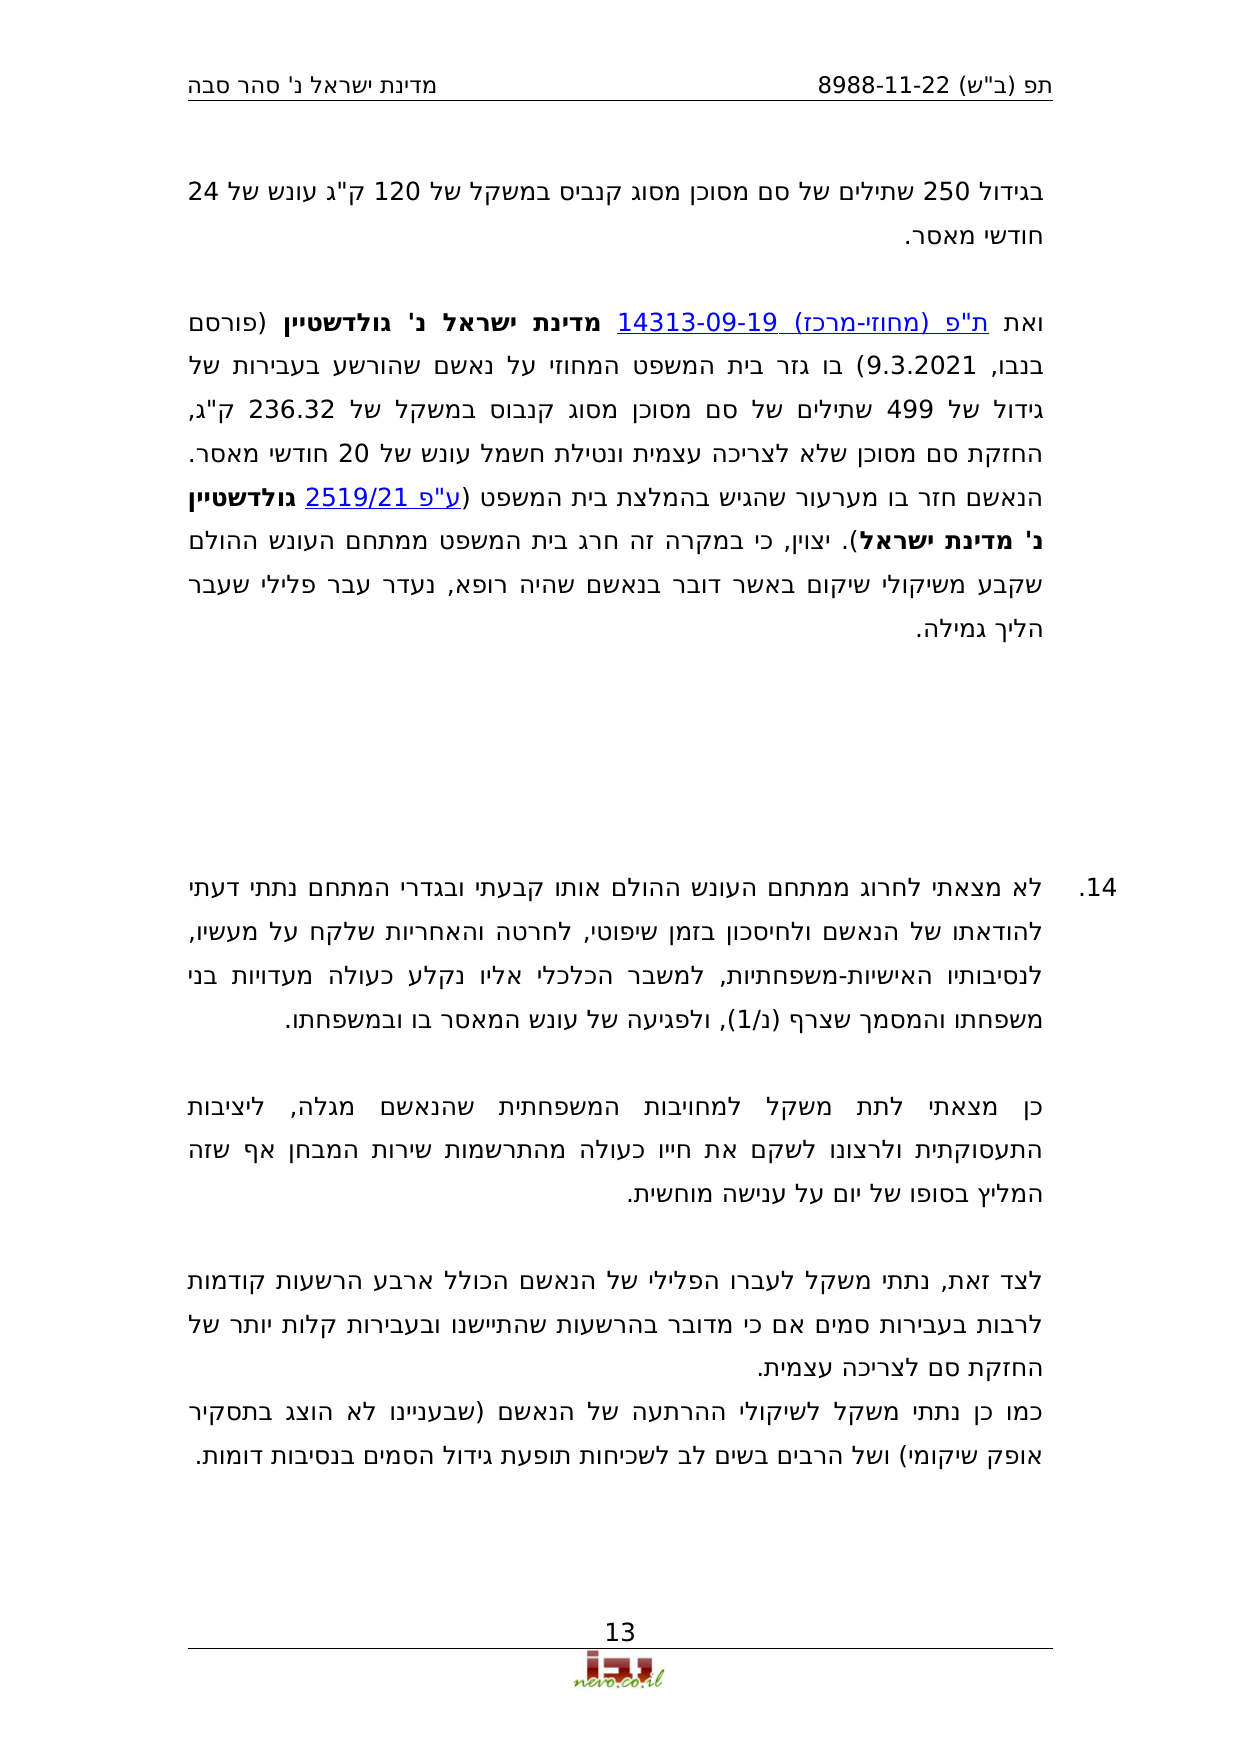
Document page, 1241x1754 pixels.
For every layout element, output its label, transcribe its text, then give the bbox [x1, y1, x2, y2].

text ואת ת"פ (מחוזי-מרכז) 14313-09-19 מדינת ישראל נ' גולדשטיין (פורסם בנבו, 9.3.2021) בו גזר בית המשפט המחוזי על נאשם שהורשע בעבירות של גידול של 499 שתילים של סם מסוכן מסוג קנבוס במשקל של 236.32 ק"ג, החזקת סם מסוכן שלא לצריכה עצמית ונטילת חשמל עונש של 20 חודשי מאסר. הנאשם חזר בו מערעור שהגיש בהמלצת בית המשפט (ע"פ 2519/21 גולדשטיין נ' מדינת ישראל). יצוין, כי במקרה זה חרג בית המשפט ממתחם העונש ההולם שקבע משיקולי שיקום באשר דובר בנאשם שהיה רופא, נעדר עבר פלילי שעבר הליך גמילה. [187, 308, 1118, 643]
text כן מצאתי לתת משקל למחויבות המשפחתית שהנאשם מגלה, ליציבות התעסוקתית ולרצונו לשקם את חייו כעולה מהתרשמות שירות המבחן אף שזה המליץ בסופו של יום על ענישה מוחשית. [187, 1092, 1118, 1208]
text לצד זאת, נתתי משקל לעברו הפלילי של הנאשם הכולל ארבע הרשעות קודמות לרבות בעבירות סמים אם כי מדובר בהרשעות שהתיישנו ובעבירות קלות יותר של החזקת סם לצריכה עצמית. [187, 1266, 1118, 1383]
text כמו כן נתתי משקל לשיקולי ההרתעה של הנאשם (שבעניינו לא הוצג בתסקיר אופק שיקומי) ושל הרבים בשים לב לשכיחות תופעת גידול הסמים בנסיבות דומות. [187, 1397, 1118, 1470]
text 14. לא מצאתי לחרוג ממתחם העונש ההולם אותו קבעתי ובגדרי המתחם נתתי דעתי להודאתו של הנאשם ולחיסכון בזמן שיפוטי, לחרטה והאחריות שלקח על מעשיו, לנסיבותיו האישיות-משפחתיות, למשבר הכלכלי אליו נקלע כעולה מעדויות בני משפחתו והמסמך שצרף (נ/1), ולפגיעה של עונש המאסר בו ובמשפחתו. [187, 874, 1118, 1034]
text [187, 177, 1118, 250]
picture [574, 1650, 666, 1689]
